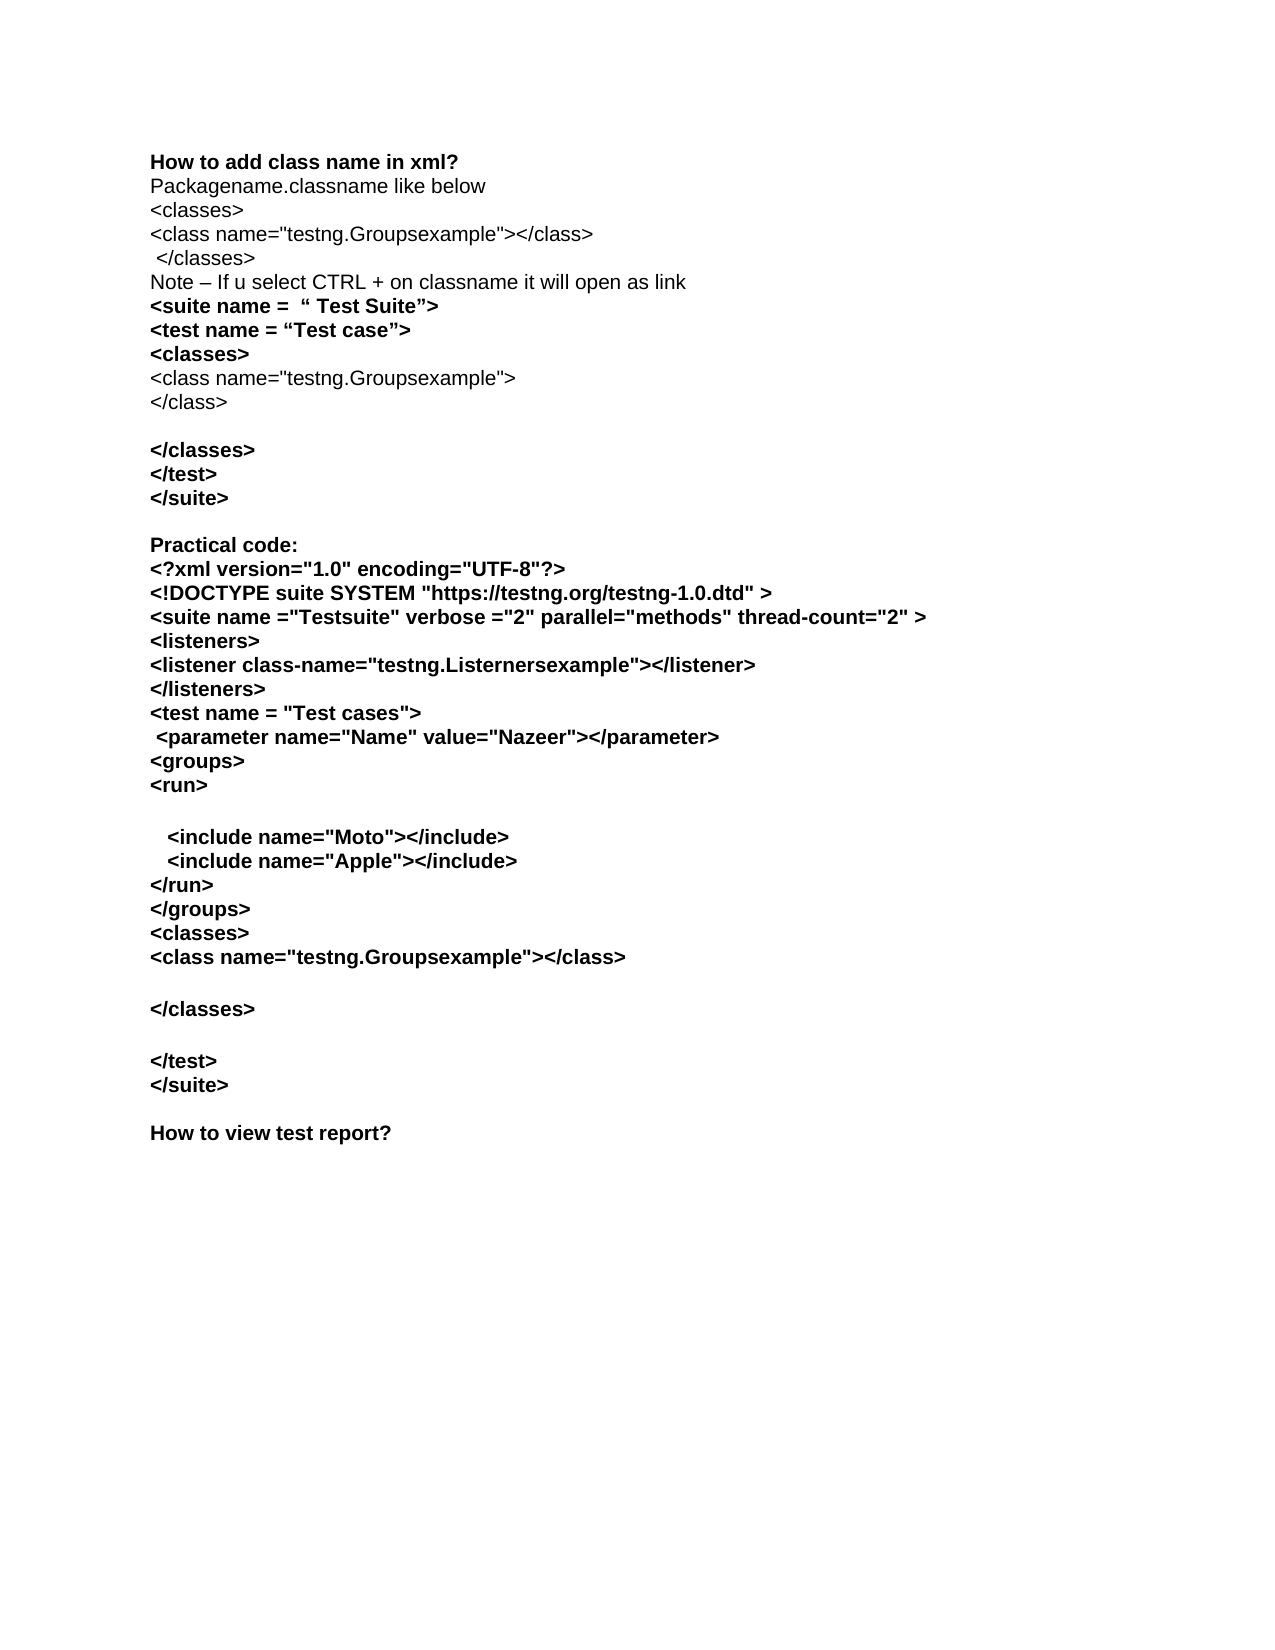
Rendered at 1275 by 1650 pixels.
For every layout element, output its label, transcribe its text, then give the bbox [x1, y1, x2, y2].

text How to add class name in xml? [150, 150, 1125, 174]
text <test name = “Test case”> [150, 318, 1125, 342]
text <!DOCTYPE suite SYSTEM "https://testng.org/testng-1.0.dtd" > [150, 581, 1125, 605]
text <groups> [150, 749, 1125, 773]
text </groups> [150, 897, 1125, 921]
text <parameter name="Name" value="Nazeer"></parameter> [150, 725, 1125, 749]
text <suite name = “ Test Suite”> [150, 294, 1125, 318]
text Practical code: [150, 533, 1125, 557]
text </classes> [150, 997, 1125, 1021]
text Packagename.classname like below [150, 174, 1125, 198]
text <include name="Moto"></include> [150, 825, 1125, 849]
text </test> [150, 461, 1125, 485]
text <listener class-name="testng.Listernersexample"></listener> [150, 653, 1125, 677]
text <include name="Apple"></include> [150, 849, 1125, 873]
text </run> [150, 873, 1125, 897]
text Note – If u select CTRL + on classname it will open as link [150, 270, 1125, 294]
text <suite name ="Testsuite" verbose ="2" parallel="methods" thread-count="2" > [150, 605, 1125, 629]
text <classes> [150, 342, 1125, 366]
text </suite> [150, 1073, 1125, 1097]
text <test name = "Test cases"> [150, 701, 1125, 725]
text <class name="testng.Groupsexample"></class> [150, 945, 1125, 969]
text <run> [150, 773, 1125, 797]
text How to view test report? [150, 1121, 1125, 1144]
text </classes> [150, 246, 1125, 270]
text <?xml version="1.0" encoding="UTF-8"?> [150, 557, 1125, 581]
text <listeners> [150, 629, 1125, 653]
text </class> [150, 389, 1125, 413]
text <classes> [150, 198, 1125, 222]
text <classes> [150, 921, 1125, 945]
text </classes> [150, 437, 1125, 461]
text </suite> [150, 485, 1125, 509]
text <class name="testng.Groupsexample"></class> [150, 222, 1125, 246]
text <class name="testng.Groupsexample"> [150, 366, 1125, 389]
text </listeners> [150, 677, 1125, 701]
text </test> [150, 1049, 1125, 1073]
